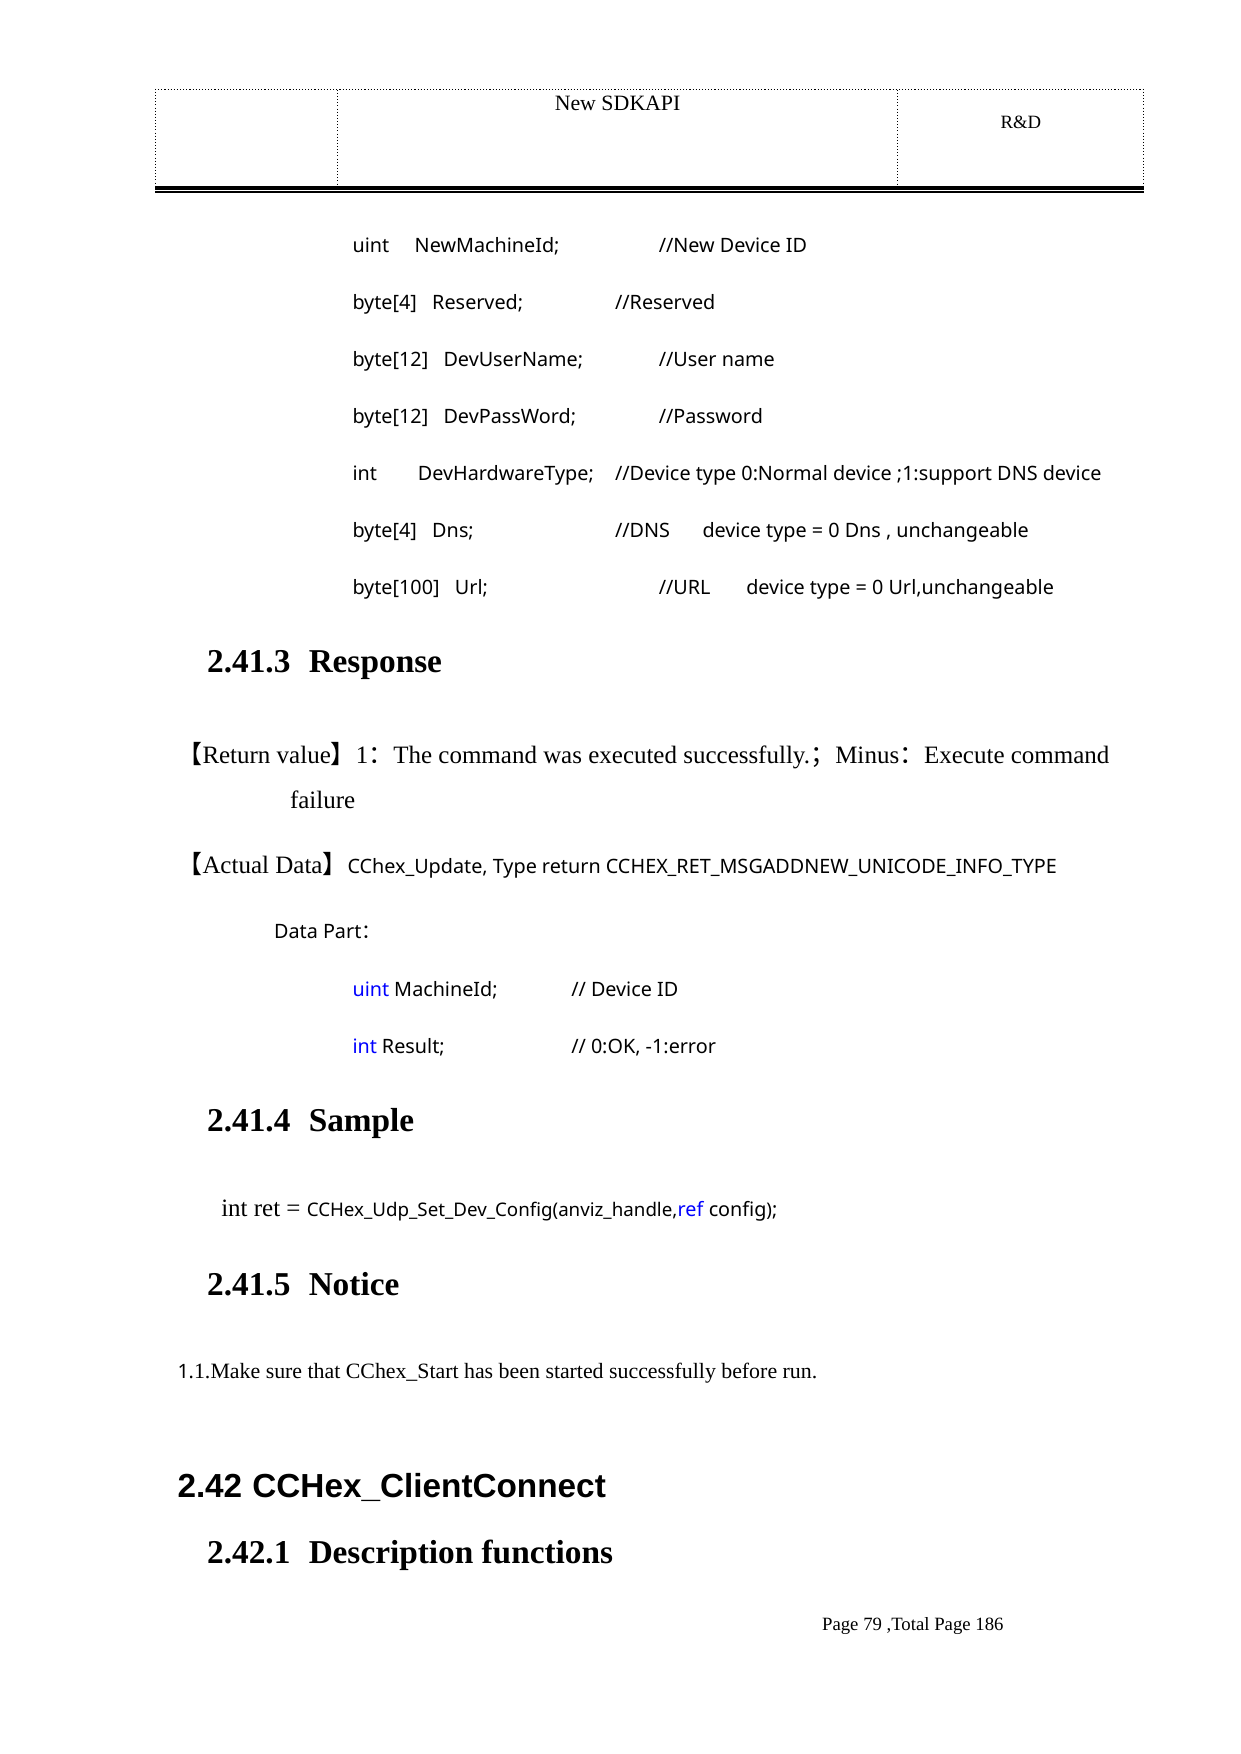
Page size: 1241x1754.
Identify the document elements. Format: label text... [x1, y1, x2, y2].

subtitle Response [207, 641, 1122, 679]
subtitle CCHex_ClientConnect [177, 1466, 1122, 1505]
text byte[100] Url; //URL device type = 0 Url,unchangeable [308, 573, 1122, 600]
subtitle Notice [207, 1264, 1122, 1303]
subtitle Description functions [207, 1532, 1122, 1570]
list 1.Make sure that CChex_Start has been started successfully before run. [177, 1358, 1122, 1384]
text int ret = CCHex_Udp_Set_Dev_Config(anviz_handle,ref config); [177, 1193, 1122, 1223]
subtitle Sample [207, 1100, 1122, 1138]
text int DevHardwareType; //Device type 0:Normal device ;1:support DNS device [308, 459, 1122, 486]
text byte[12] DevPassWord; //Password [308, 402, 1122, 429]
text byte[12] DevUserName; //User name [308, 345, 1122, 372]
text byte[4] Reserved; //Reserved [308, 288, 1122, 315]
text 【Return value】1：The command was executed successfully.；Minus：Execute command failure [177, 734, 1122, 814]
text uint MachineId; // Device ID [308, 976, 1122, 1002]
text byte[4] Dns; //DNS device type = 0 Dns , unchangeable [308, 516, 1122, 543]
text Data Part： [177, 916, 1122, 944]
text 【Actual Data】CChex_Update, Type return CCHEX_RET_MSGADDNEW_UNICODE_INFO_TYPE [177, 845, 1122, 881]
text int Result; // 0:OK, -1:error [308, 1033, 1122, 1059]
text uint NewMachineId; //New Device ID [308, 231, 1122, 258]
